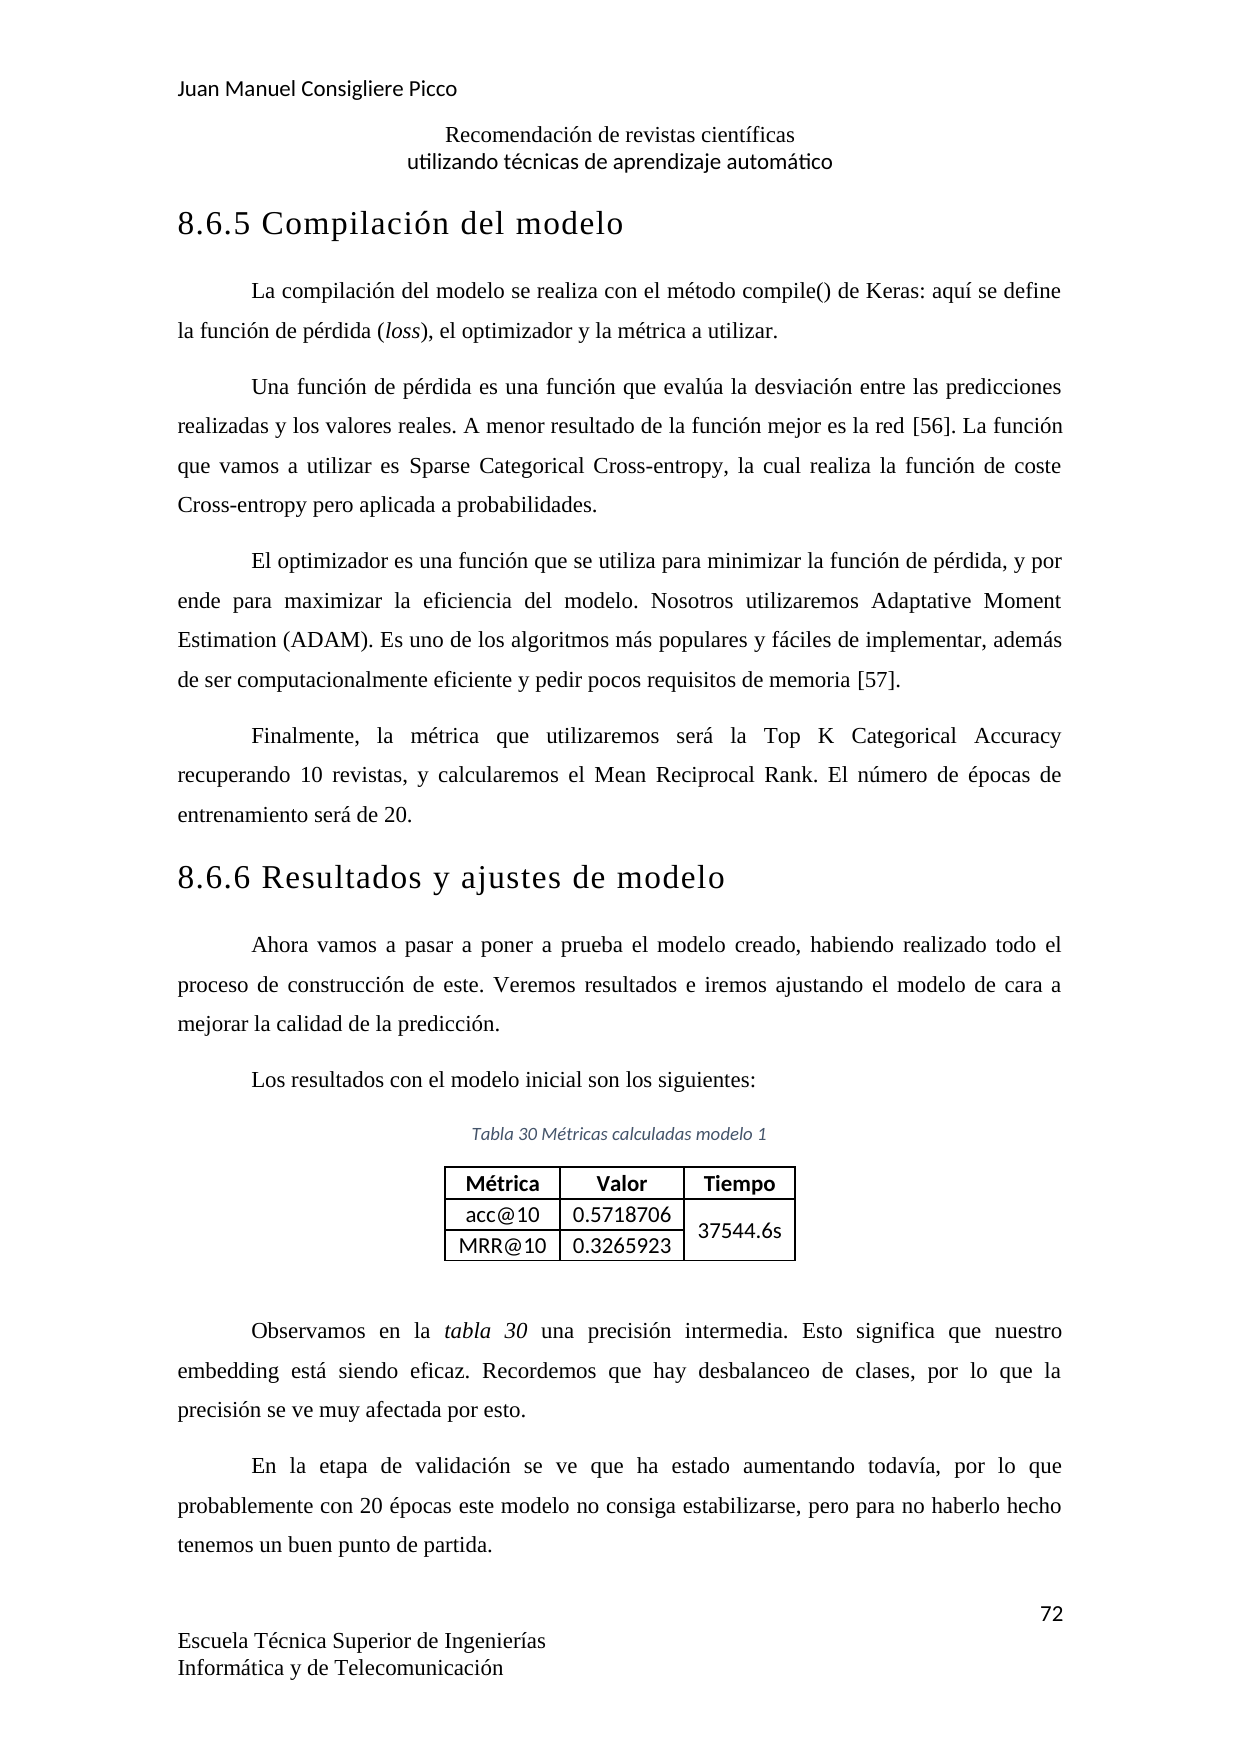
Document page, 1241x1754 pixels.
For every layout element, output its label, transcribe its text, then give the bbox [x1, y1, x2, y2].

table_header Tiempo [685, 1168, 794, 1197]
text Los resultados con el modelo inicial son los siguientes: [177, 1066, 1063, 1093]
text En la etapa de validación se ve que ha estado aumentando todavía, por lo que probablemente con 20 épocas este modelo no consiga estabilizarse, pero para no haberlo hecho tenemos un buen punto de partida. [177, 1452, 1063, 1558]
text El optimizador es una función que se utiliza para minimizar la función de pérdida, y por ende para maximizar la eficiencia del modelo. Nosotros utilizaremos Adaptative Moment Estimation (ADAM). Es uno de los algoritmos más populares y fáciles de implementar, además de ser computacionalmente eficiente y pedir pocos requisitos de memoria . [177, 547, 1063, 692]
table_cell 0.5718706 [561, 1200, 683, 1229]
text Ahora vamos a pasar a poner a prueba el modelo creado, habiendo realizado todo el proceso de construcción de este. Veremos resultados e iremos ajustando el modelo de cara a mejorar la calidad de la predicción. [177, 931, 1063, 1037]
table_header Valor [561, 1168, 683, 1197]
text La compilación del modelo se realiza con el método compile() de Keras: aquí se define la función de pérdida (loss), el optimizador y la métrica a utilizar. [177, 277, 1063, 343]
text Una función de pérdida es una función que evalúa la desviación entre las predicciones realizadas y los valores reales. A menor resultado de la función mejor es la red . La función que vamos a utilizar es Sparse Categorical Cross-entropy, la cual realiza la función de coste Cross-entropy pero aplicada a probabilidades. [177, 373, 1063, 518]
table_cell 0.3265923 [561, 1231, 683, 1260]
text Observamos en la tabla 30 una precisión intermedia. Esto significa que nuestro embedding está siendo eficaz. Recordemos que hay desbalanceo de clases, por lo que la precisión se ve muy afectada por esto. [177, 1317, 1063, 1422]
subtitle 8.6.6 Resultados y ajustes de modelo [177, 857, 1063, 895]
subtitle 8.6.5 Compilación del modelo [177, 203, 1063, 241]
table_cell MRR@10 [446, 1231, 559, 1260]
table_cell acc@10 [446, 1200, 559, 1229]
text Tabla 30 Métricas calculadas modelo 1 [177, 1122, 1063, 1145]
text Finalmente, la métrica que utilizaremos será la Top K Categorical Accuracy recuperando 10 revistas, y calcularemos el Mean Reciprocal Rank. El número de épocas de entrenamiento será de 20. [177, 722, 1063, 827]
table_header Métrica [446, 1168, 559, 1197]
table_cell 37544.6s [685, 1200, 794, 1260]
